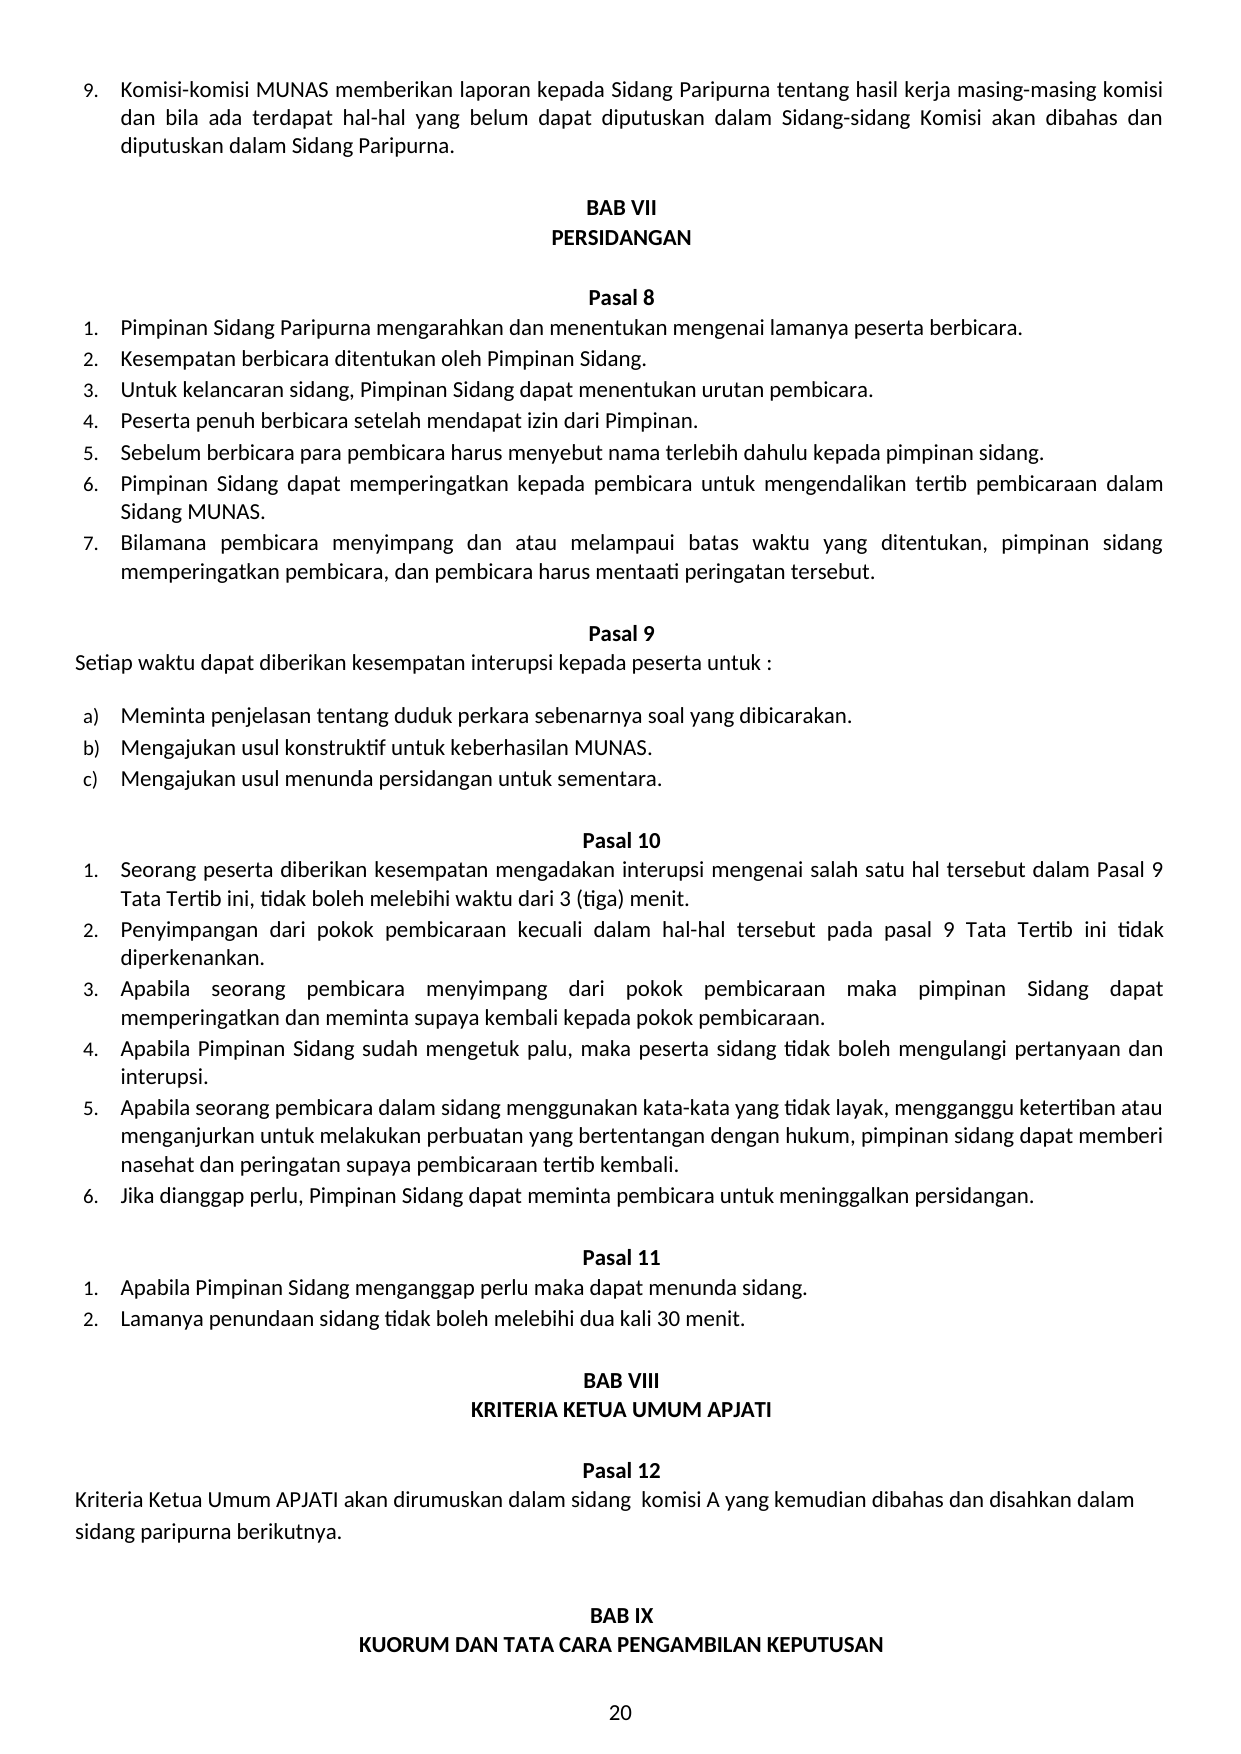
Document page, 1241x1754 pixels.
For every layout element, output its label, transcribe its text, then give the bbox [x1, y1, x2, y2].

list Lamanya penundaan sidang tidak boleh melebihi dua kali 30 menit. [83, 1304, 1165, 1332]
list Mengajukan usul konstruktif untuk keberhasilan MUNAS. [83, 733, 1165, 761]
text Pasal 11 [76, 1243, 1167, 1271]
list Apabila seorang pembicara dalam sidang menggunakan kata-kata yang tidak layak, mengganggu ketertiban atau menganjurkan untuk melakukan perbuatan yang bertentangan dengan hukum, pimpinan sidang dapat memberi nasehat dan peringatan supaya pembicaraan tertib kembali. [83, 1093, 1165, 1178]
text BAB VIII [76, 1366, 1167, 1394]
list Kesempatan berbicara ditentukan oleh Pimpinan Sidang. [83, 344, 1165, 372]
text Pasal 8 [76, 283, 1167, 311]
list Untuk kelancaran sidang, Pimpinan Sidang dapat menentukan urutan pembicara. [83, 375, 1165, 403]
list Seorang peserta diberikan kesempatan mengadakan interupsi mengenai salah satu hal tersebut dalam Pasal 9 Tata Tertib ini, tidak boleh melebihi waktu dari 3 (tiga) menit. [83, 855, 1165, 912]
list Meminta penjelasan tentang duduk perkara sebenarnya soal yang dibicarakan. [83, 701, 1165, 729]
text BAB VII [76, 193, 1167, 222]
list Pimpinan Sidang Paripurna mengarahkan dan menentukan mengenai lamanya peserta berbicara. [83, 313, 1165, 341]
text Setiap waktu dapat diberikan kesempatan interupsi kepada peserta untuk : [75, 648, 1165, 676]
text PERSIDANGAN [76, 223, 1167, 251]
list Mengajukan usul menunda persidangan untuk sementara. [83, 764, 1165, 792]
text BAB IX [76, 1601, 1167, 1629]
list Bilamana pembicara menyimpang dan atau melampaui batas waktu yang ditentukan, pimpinan sidang memperingatkan pembicara, dan pembicara harus mentaati peringatan tersebut. [83, 528, 1165, 585]
list Apabila Pimpinan Sidang menganggap perlu maka dapat menunda sidang. [83, 1273, 1165, 1301]
list Komisi-komisi MUNAS memberikan laporan kepada Sidang Paripurna tentang hasil kerja masing-masing komisi dan bila ada terdapat hal-hal yang belum dapat diputuskan dalam Sidang-sidang Komisi akan dibahas dan diputuskan dalam Sidang Paripurna. [83, 75, 1165, 159]
list Apabila seorang pembicara menyimpang dari pokok pembicaraan maka pimpinan Sidang dapat memperingatkan dan meminta supaya kembali kepada pokok pembicaraan. [83, 974, 1165, 1031]
list Apabila Pimpinan Sidang sudah mengetuk palu, maka peserta sidang tidak boleh mengulangi pertanyaan dan interupsi. [83, 1034, 1165, 1090]
text KRITERIA KETUA UMUM APJATI [76, 1395, 1167, 1423]
list Penyimpangan dari pokok pembicaraan kecuali dalam hal-hal tersebut pada pasal 9 Tata Tertib ini tidak diperkenankan. [83, 915, 1165, 971]
text Kriteria Ketua Umum APJATI akan dirumuskan dalam sidang komisi A yang kemudian dibahas dan disahkan dalam sidang paripurna berikutnya. [75, 1485, 1165, 1545]
list Pimpinan Sidang dapat memperingatkan kepada pembicara untuk mengendalikan tertib pembicaraan dalam Sidang MUNAS. [83, 469, 1165, 525]
text Pasal 9 [76, 619, 1167, 647]
list Sebelum berbicara para pembicara harus menyebut nama terlebih dahulu kepada pimpinan sidang. [83, 438, 1165, 466]
text KUORUM DAN TATA CARA PENGAMBILAN KEPUTUSAN [76, 1630, 1167, 1658]
text Pasal 10 [76, 826, 1167, 854]
list Jika dianggap perlu, Pimpinan Sidang dapat meminta pembicara untuk meninggalkan persidangan. [83, 1181, 1165, 1209]
list Peserta penuh berbicara setelah mendapat izin dari Pimpinan. [83, 407, 1165, 434]
text Pasal 12 [76, 1456, 1167, 1484]
